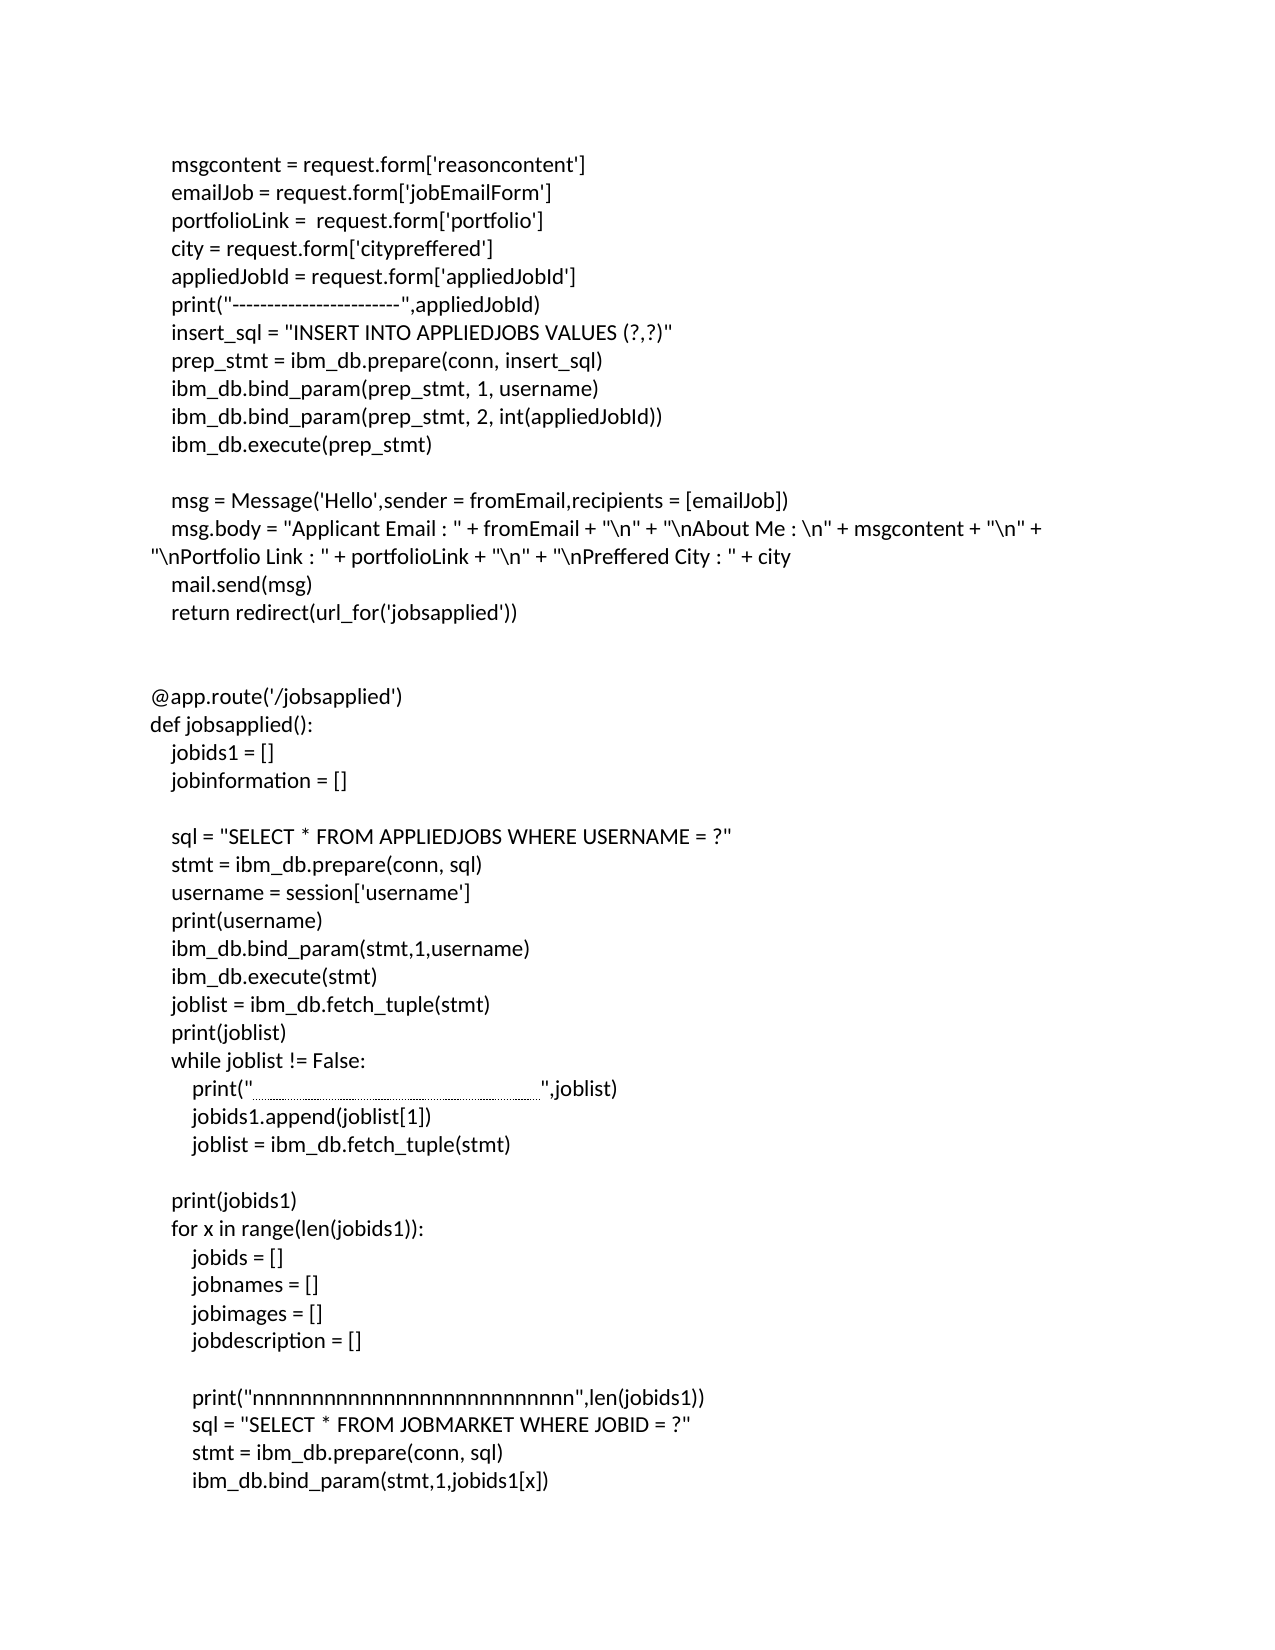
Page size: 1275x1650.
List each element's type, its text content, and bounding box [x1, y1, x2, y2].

text print(jobids1) [171, 1186, 1267, 1214]
text return redirect(url_for('jobsapplied')) [171, 598, 1267, 626]
text city = request.form['citypreffered'] appliedJobId = request.form['appliedJobId'] print(" ",appliedJobId) [171, 234, 582, 318]
text msg.body = "Applicant Email : " + fromEmail + "\n" + "\nAbout Me : \n" + msgcontent + "\n" + "\nPortfolio Link : " + portfolioLink + "\n" + "\nPreffered City : " + city [150, 514, 1045, 570]
text @app.route('/jobsapplied') def jobsapplied(): [150, 682, 405, 738]
text print(" ",joblist) jobids1.append(joblist[1]) [192, 1074, 619, 1131]
text msgcontent = request.form['reasoncontent'] emailJob = request.form['jobEmailForm'] portfolioLink = request.form['portfolio'] [171, 150, 588, 234]
text mail.send(msg) [171, 570, 1267, 598]
text jobids1 = [] jobinformation = [] [171, 738, 348, 794]
text ibm_db.bind_param(prep_stmt, 2, int(appliedJobId)) ibm_db.execute(prep_stmt) [171, 402, 879, 458]
text prep_stmt = ibm_db.prepare(conn, insert_sql) ibm_db.bind_param(prep_stmt, 1, username) [171, 346, 639, 402]
text sql = "SELECT * FROM APPLIEDJOBS WHERE USERNAME = ?" [171, 822, 1267, 850]
text for x in range(len(jobids1)): [171, 1214, 1267, 1243]
text print("nnnnnnnnnnnnnnnnnnnnnnnnnnn",len(jobids1)) sql = "SELECT * FROM JOBMARKET WHERE JOBID = ?" [192, 1383, 721, 1438]
text insert_sql = "INSERT INTO APPLIEDJOBS VALUES (?,?)" [171, 318, 1267, 346]
text stmt = ibm_db.prepare(conn, sql) ibm_db.bind_param(stmt,1,jobids1[x]) [192, 1438, 639, 1494]
text jobids = [] jobnames = [] jobimages = [] jobdescription = [] [192, 1243, 362, 1355]
text stmt = ibm_db.prepare(conn, sql) username = session['username'] print(username) ibm_db.bind_param(stmt,1,username) ibm_db.execute(stmt) [171, 850, 570, 990]
text while joblist != False: [171, 1046, 1267, 1074]
text joblist = ibm_db.fetch_tuple(stmt) print(joblist) [171, 990, 491, 1046]
text msg = Message('Hello',sender = fromEmail,recipients = [emailJob]) [171, 486, 1267, 514]
text joblist = ibm_db.fetch_tuple(stmt) [192, 1131, 1267, 1158]
